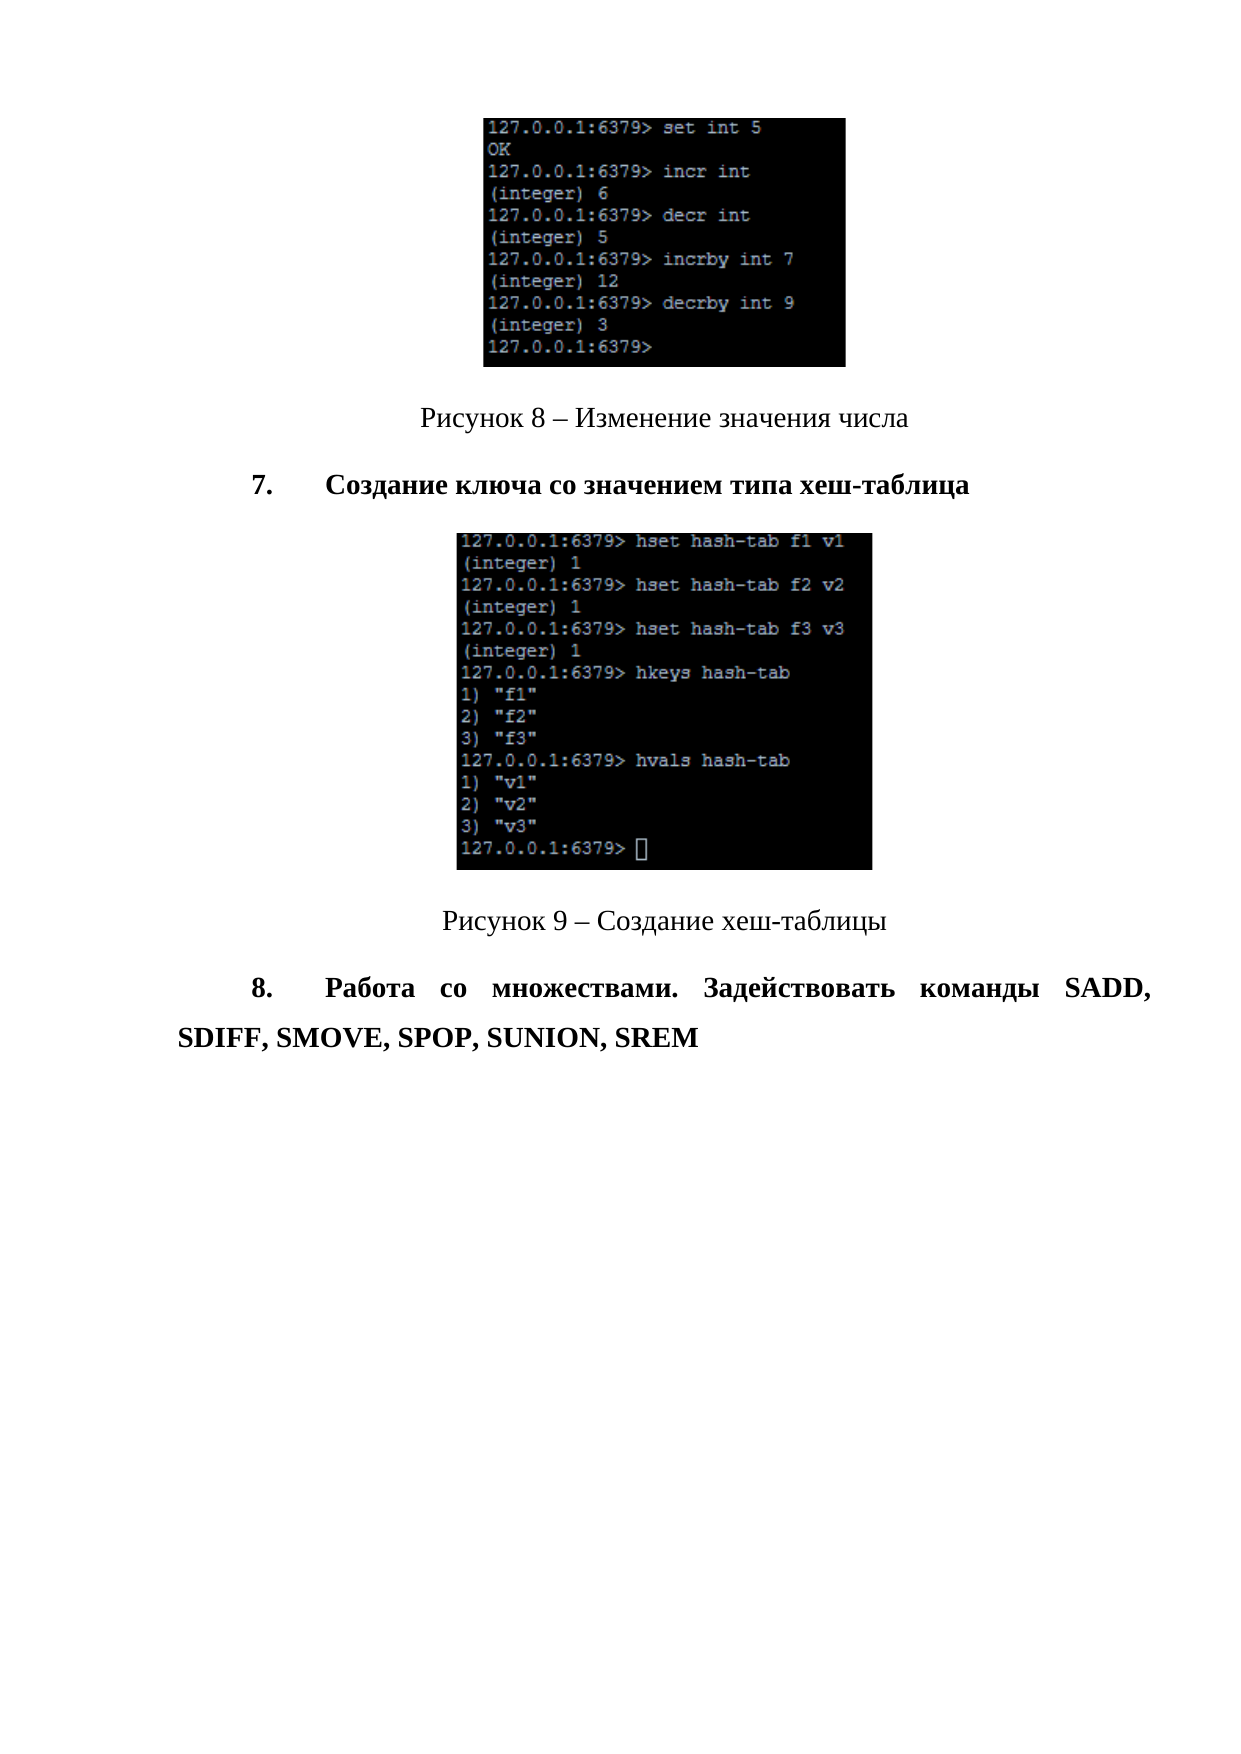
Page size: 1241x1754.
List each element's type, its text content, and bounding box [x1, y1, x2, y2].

picture [483, 118, 846, 367]
picture [456, 533, 873, 870]
text Рисунок 9 – Создание хеш-таблицы [177, 903, 1152, 937]
list Работа со множествами. Задействовать команды SADD, SDIFF, SMOVE, SPOP, SUNION, SREM [177, 970, 1152, 1054]
text Рисунок 8 – Изменение значения числа [177, 400, 1152, 433]
list Создание ключа со значением типа хеш-таблица [177, 467, 1152, 501]
